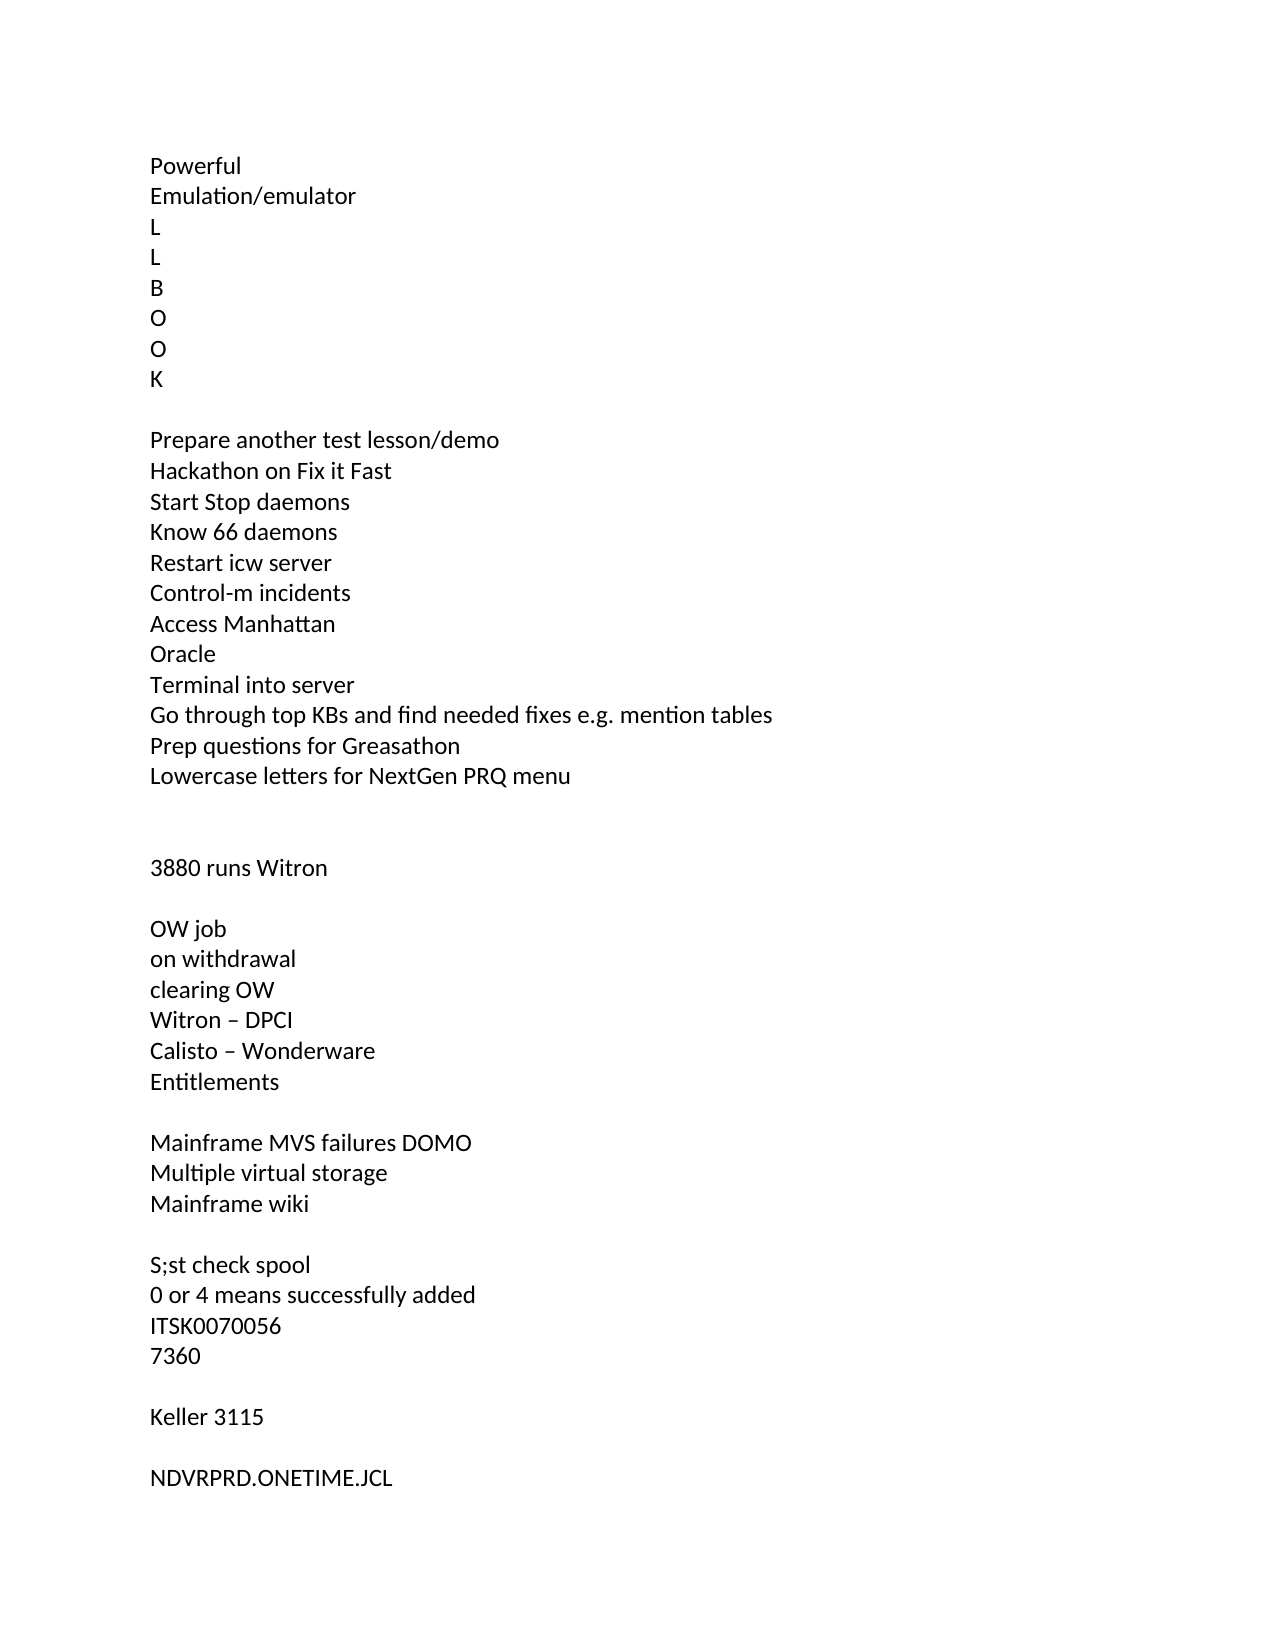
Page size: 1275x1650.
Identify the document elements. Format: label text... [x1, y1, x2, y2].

text Lowercase letters for NextGen PRQ menu [150, 760, 1125, 791]
text Access Manhattan [150, 608, 1125, 638]
text Start Stop daemons [150, 486, 1125, 516]
text O [150, 333, 1125, 364]
text Restart icw server [150, 547, 1125, 577]
text 3880 runs Witron [150, 852, 1125, 882]
text K [150, 364, 1125, 394]
text L [150, 211, 1125, 242]
text Prep questions for Greasathon [150, 730, 1125, 760]
text ITSK0070056 [150, 1310, 1125, 1340]
text S;st check spool [150, 1249, 1125, 1279]
text Control-m incidents [150, 577, 1125, 608]
text Powerful [150, 150, 1125, 181]
text O [150, 303, 1125, 333]
text Calisto – Wonderware [150, 1035, 1125, 1066]
text B [150, 272, 1125, 303]
text Terminal into server [150, 669, 1125, 699]
text Go through top KBs and find needed fixes e.g. mention tables [150, 699, 1125, 730]
text 0 or 4 means successfully added [150, 1279, 1125, 1310]
text 7360 [150, 1340, 1125, 1371]
text Entitlements [150, 1066, 1125, 1096]
text Mainframe MVS failures DOMO [150, 1127, 1125, 1157]
text Oracle [150, 638, 1125, 669]
text Emulation/emulator [150, 181, 1125, 211]
text Multiple virtual storage [150, 1157, 1125, 1188]
text Know 66 daemons [150, 516, 1125, 547]
text NDVRPRD.ONETIME.JCL [150, 1462, 1125, 1493]
text L [150, 242, 1125, 272]
text OW job on withdrawal clearing OW Witron – DPCI [150, 913, 1125, 1035]
text Hackathon on Fix it Fast [150, 455, 1125, 486]
text Mainframe wiki [150, 1188, 1125, 1218]
text Keller 3115 [150, 1401, 1125, 1432]
text Prepare another test lesson/demo [150, 425, 1125, 455]
